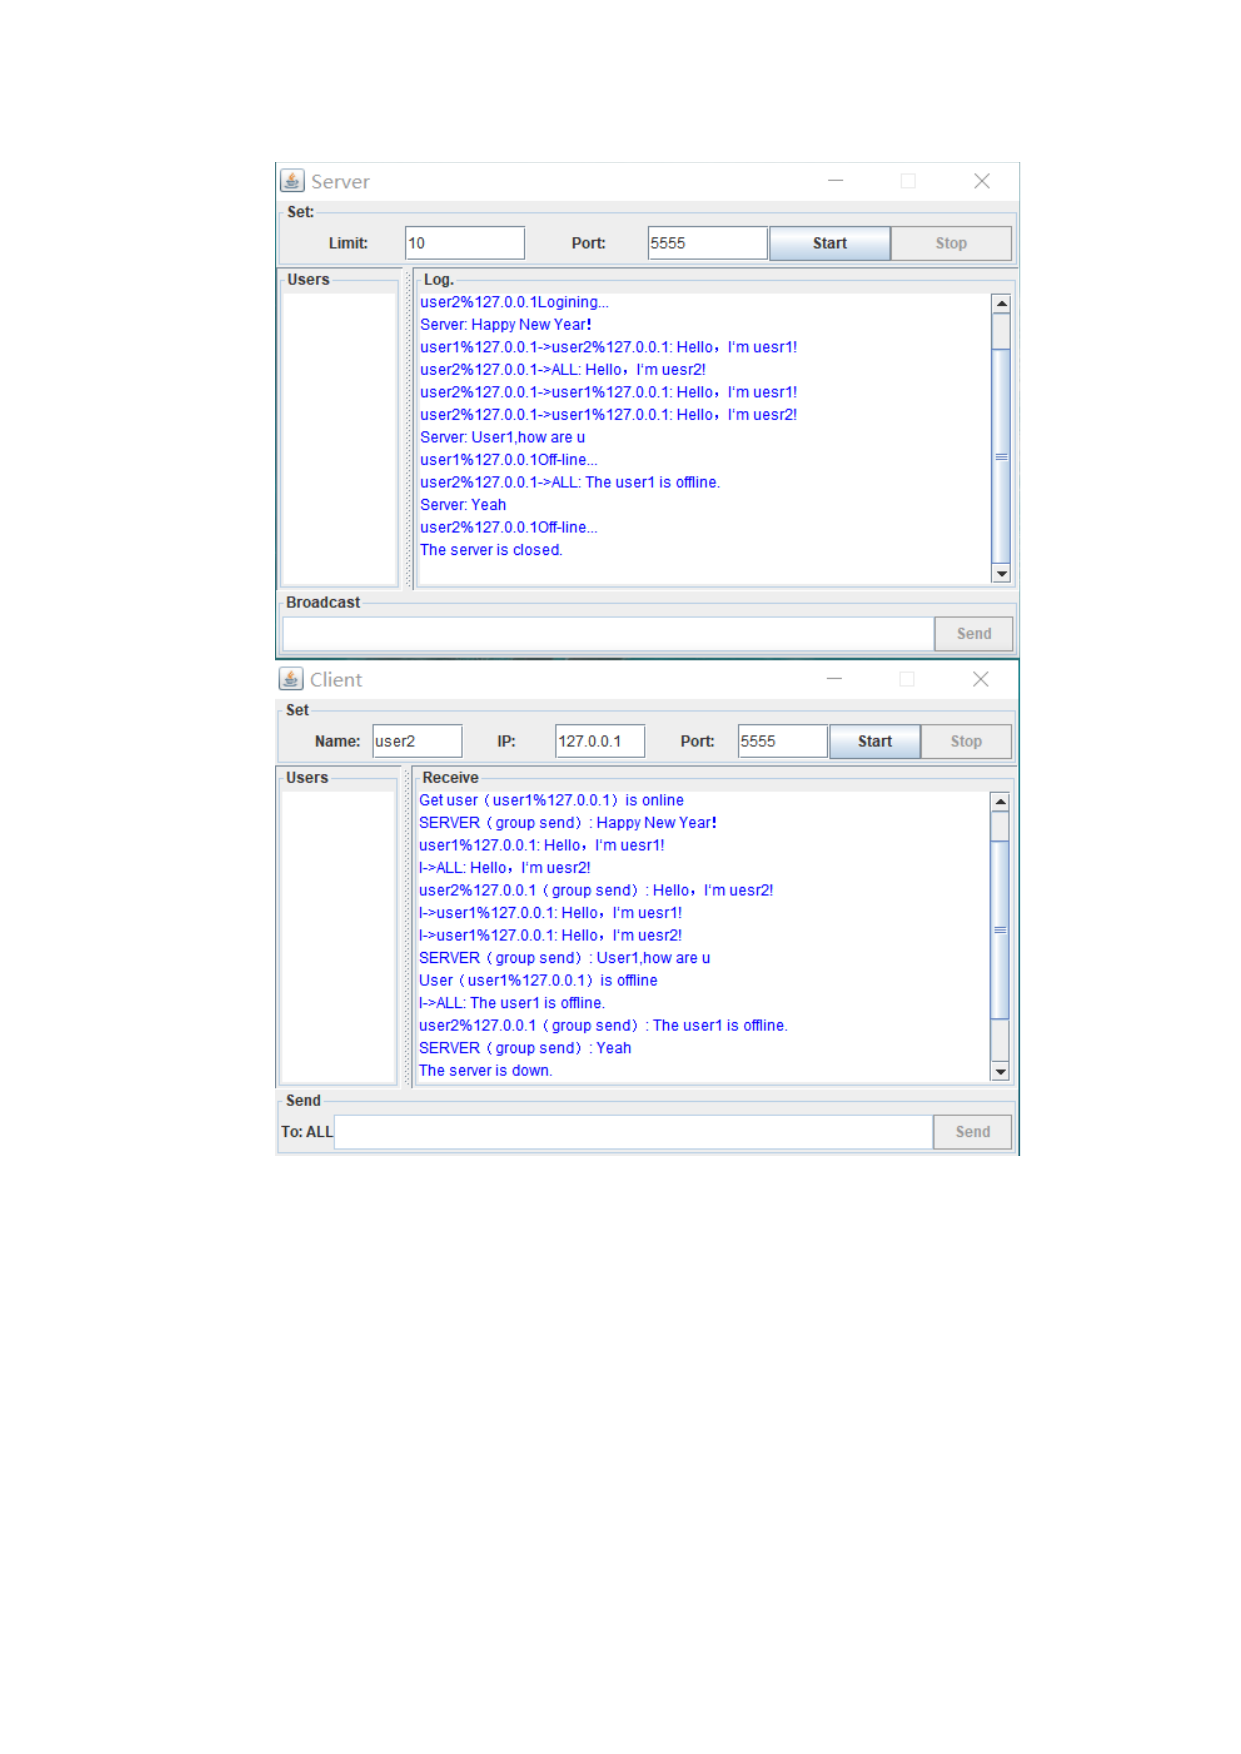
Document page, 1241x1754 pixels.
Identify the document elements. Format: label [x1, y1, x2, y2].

picture [275, 162, 1021, 1156]
